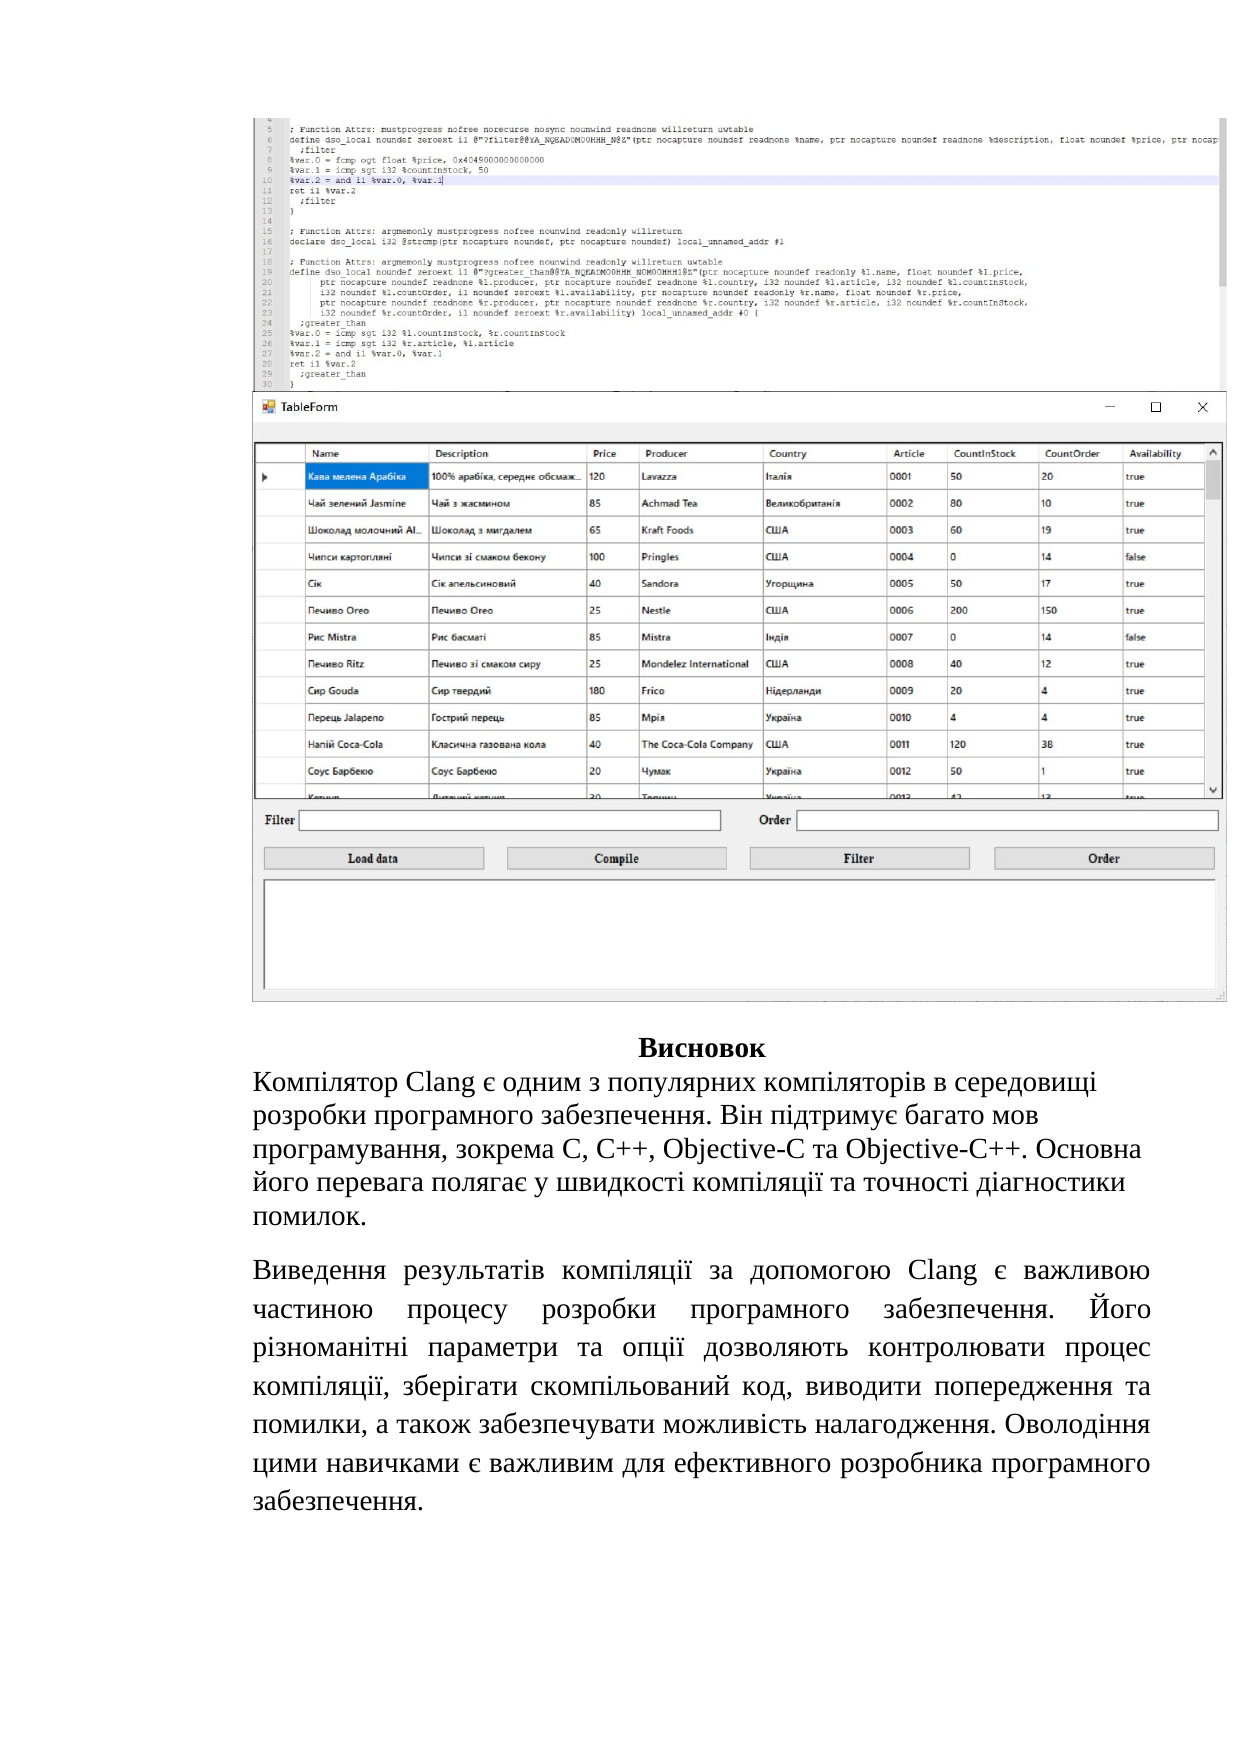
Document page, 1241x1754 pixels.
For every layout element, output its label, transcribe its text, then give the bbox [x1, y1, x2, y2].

text Виведення результатів компіляції за допомогою Clang є важливою частиною процесу розробки програмного забезпечення. Його різноманітні параметри та опції дозволяють контролювати процес компіляції, зберігати скомпільований код, виводити попередження та помилки, а також забезпечувати можливість налагодження. Оволодіння цими навичками є важливим для ефективного розробника програмного забезпечення. [252, 1252, 1152, 1517]
list Висновок [252, 1030, 1152, 1064]
picture [252, 118, 1227, 1002]
list Компілятор Clang є одним з популярних компіляторів в середовищі розробки програмного забезпечення. Він підтримує багато мов програмування, зокрема C, C++, Objective-C та Objective-C++. Основна його перевага полягає у швидкості компіляції та точності діагностики помилок. [252, 1064, 1152, 1231]
